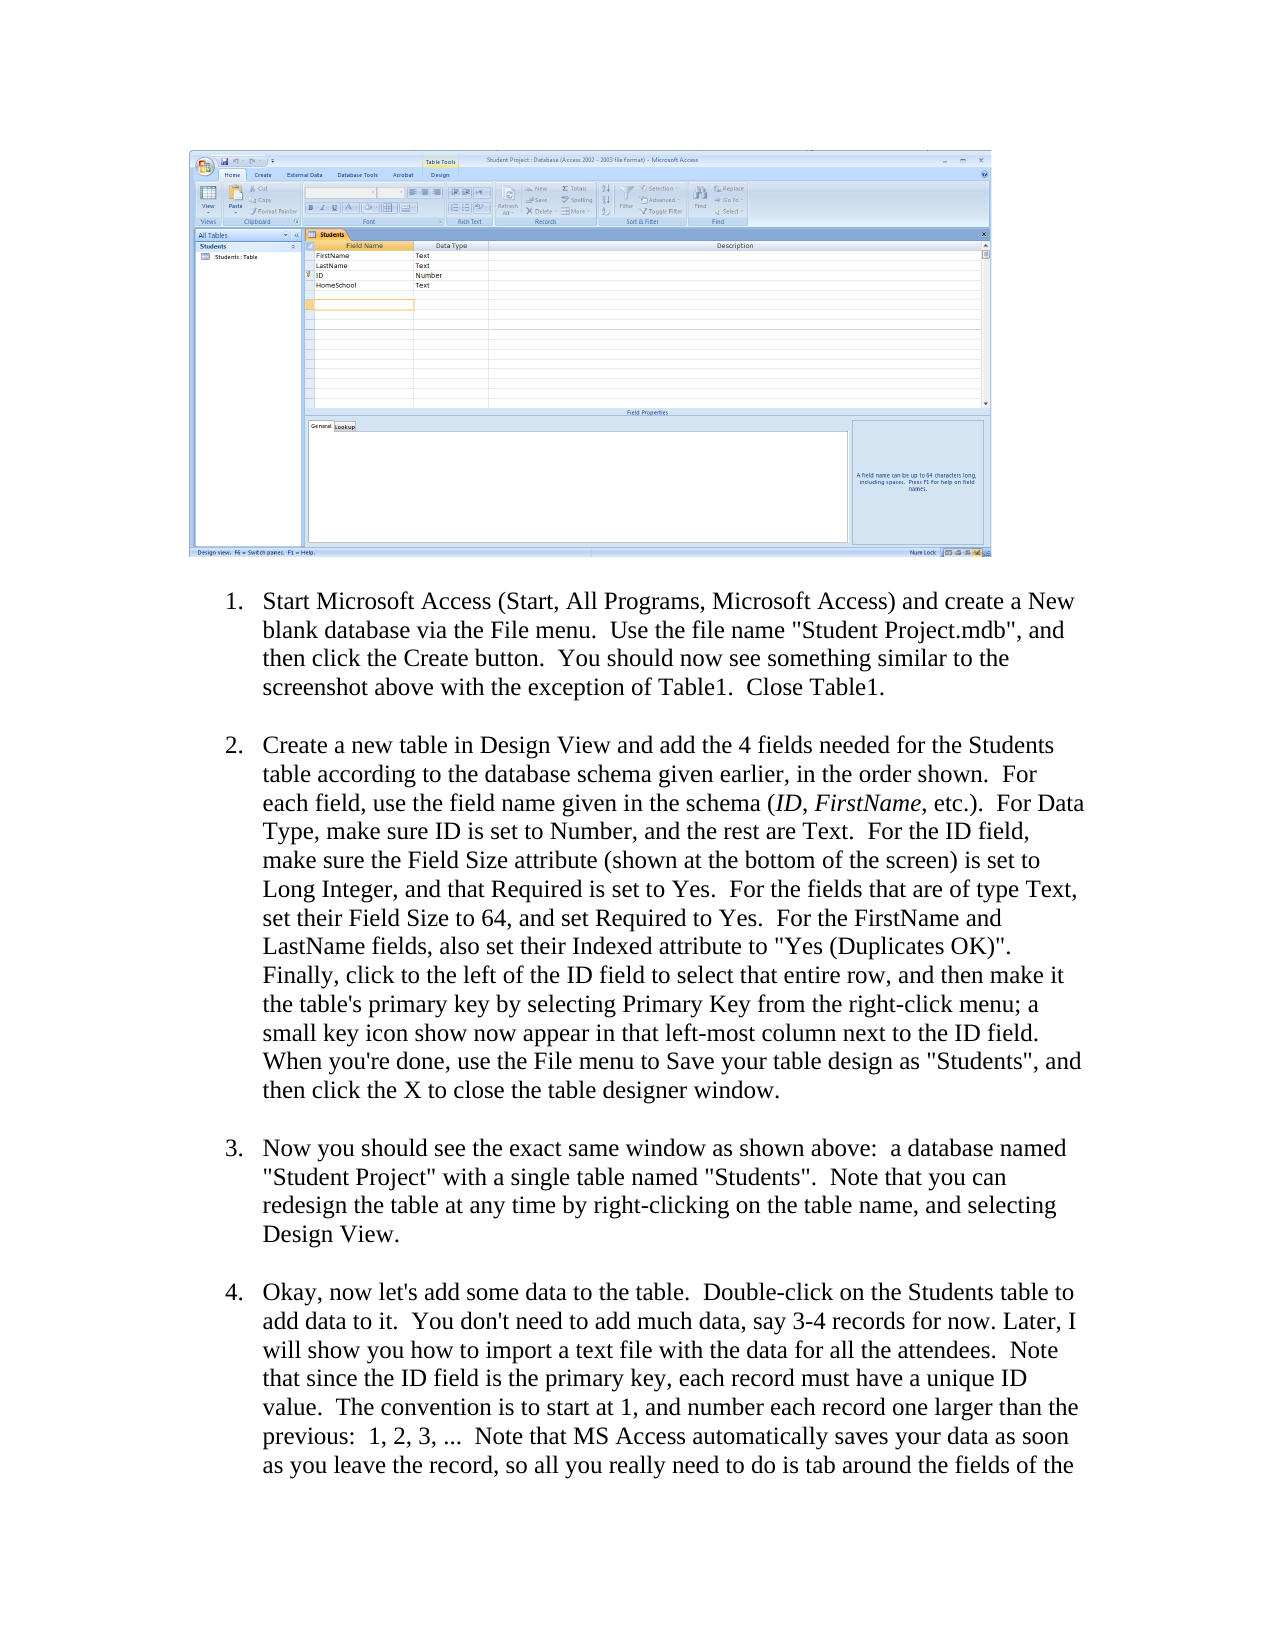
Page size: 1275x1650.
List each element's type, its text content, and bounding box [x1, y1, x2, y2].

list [225, 1277, 1087, 1478]
picture [187, 150, 992, 557]
list Create a new table in Design View and add the 4 fields needed for the Students table according to the database schema given earlier, in the order shown. For each field, use the field name given in the schema (ID, FirstName, etc.). For Data Type, make sure ID is set to Number, and the rest are Text. For the ID field, make sure the Field Size attribute (shown at the bottom of the screen) is set to Long Integer, and that Required is set to Yes. For the fields that are of type Text, set their Field Size to 64, and set Required to Yes. For the FirstName and LastName fields, also set their Indexed attribute to "Yes (Duplicates OK)". Finally, click to the left of the ID field to select that entire row, and then make it the table's primary key by selecting Primary Key from the right-click menu; a small key icon show now appear in that left-most column next to the ID field. When you're done, use the File menu to Save your table design as "Students", and then click the X to close the table designer window. [225, 730, 1087, 1104]
list Start Microsoft Access (Start, All Programs, Microsoft Access) and create a New blank database via the File menu. Use the file name "Student Project.mdb", and then click the Create button. You should now see something similar to the screenshot above with the exception of Table1. Close Table1. [225, 586, 1087, 701]
list Now you should see the exact same window as shown above: a database named "Student Project" with a single table named "Students". Note that you can redesign the table at any time by right-clicking on the table name, and selecting Design View. [225, 1133, 1087, 1248]
